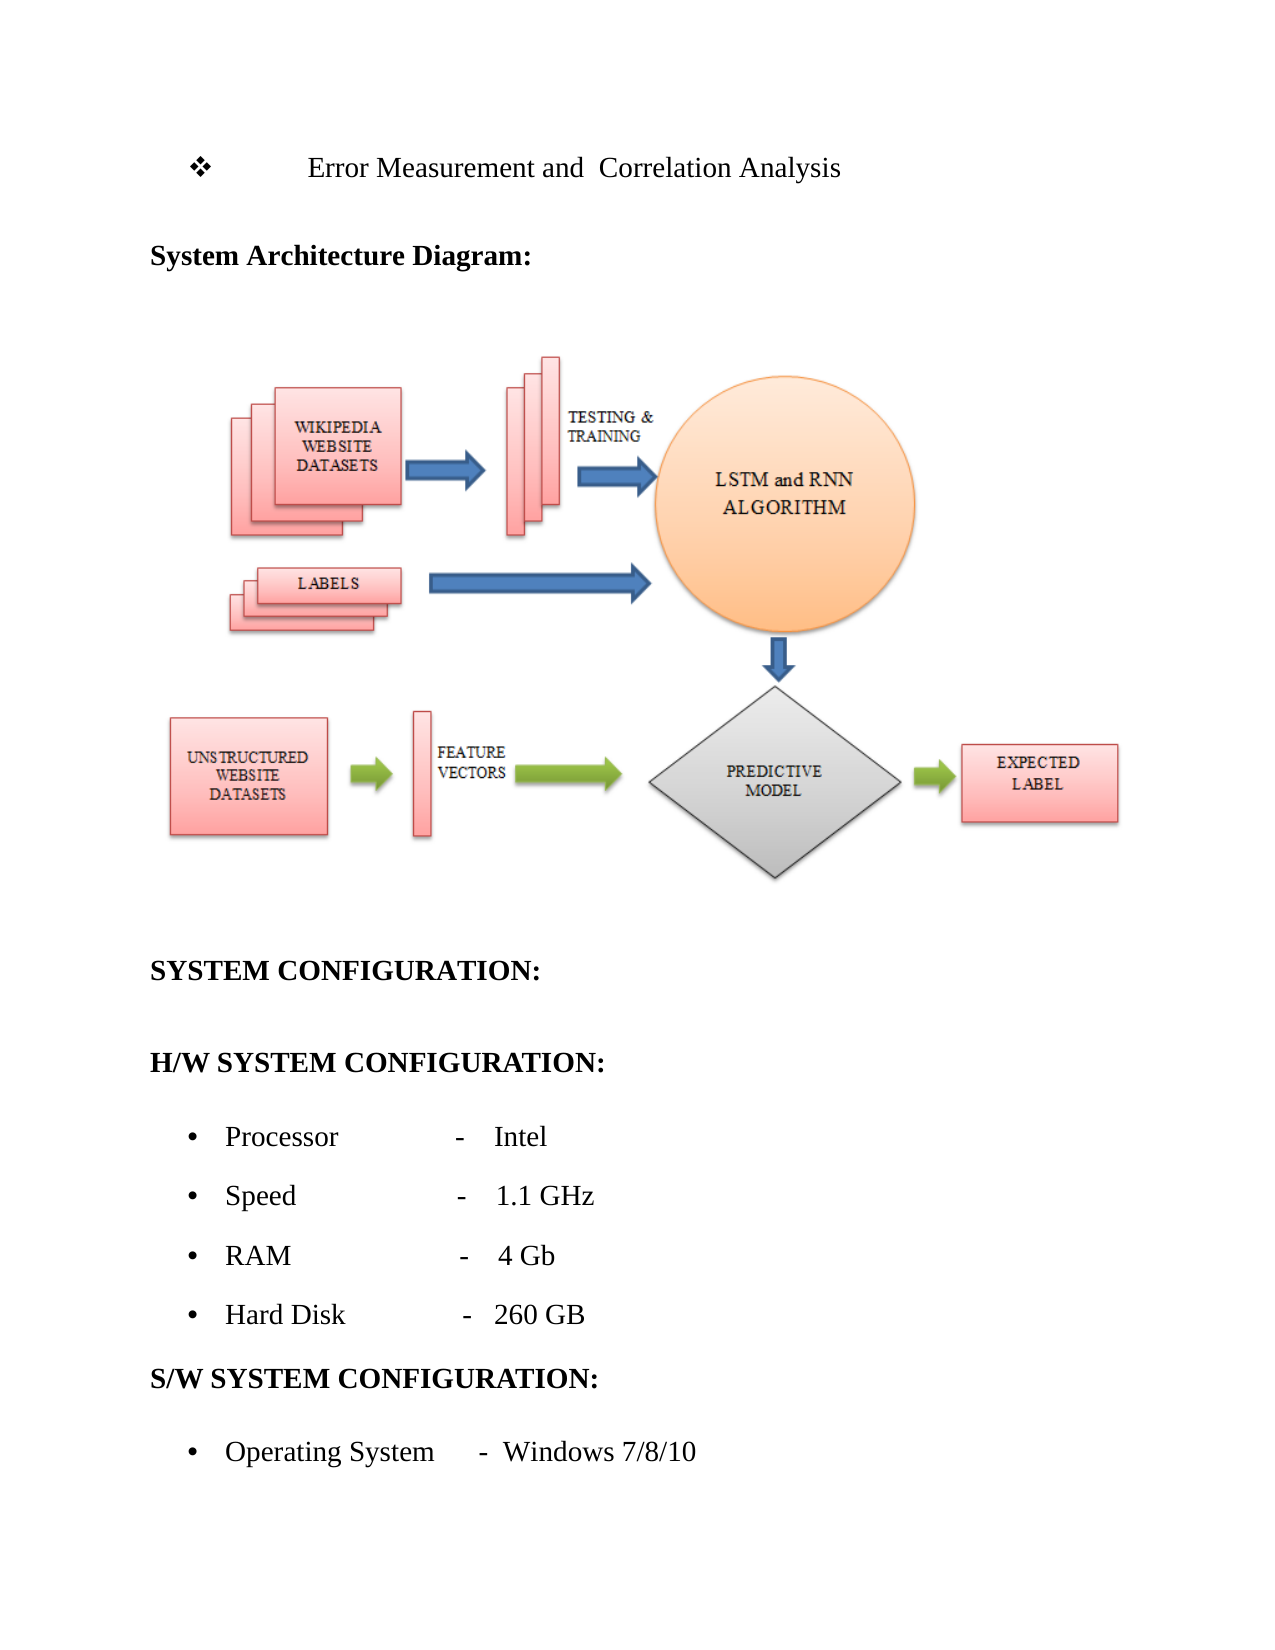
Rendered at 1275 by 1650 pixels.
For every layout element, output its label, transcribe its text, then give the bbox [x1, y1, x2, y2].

subtitle S/W SYSTEM CONFIGURATION: [150, 1361, 1125, 1394]
picture [150, 326, 1125, 904]
list RAM - 4 Gb [187, 1238, 1125, 1271]
text System Architecture Diagram: [150, 238, 1125, 272]
subtitle H/W SYSTEM CONFIGURATION: [150, 1045, 1125, 1079]
list Speed - 1.1 GHz [187, 1178, 1125, 1212]
list Operating System - Windows 7/8/10 [187, 1434, 1125, 1468]
list Error Measurement and Correlation Analysis [187, 150, 1125, 184]
list Processor - Intel [187, 1119, 1125, 1152]
list Hard Disk - 260 GB [187, 1297, 1125, 1331]
text SYSTEM CONFIGURATION: [150, 953, 1125, 987]
